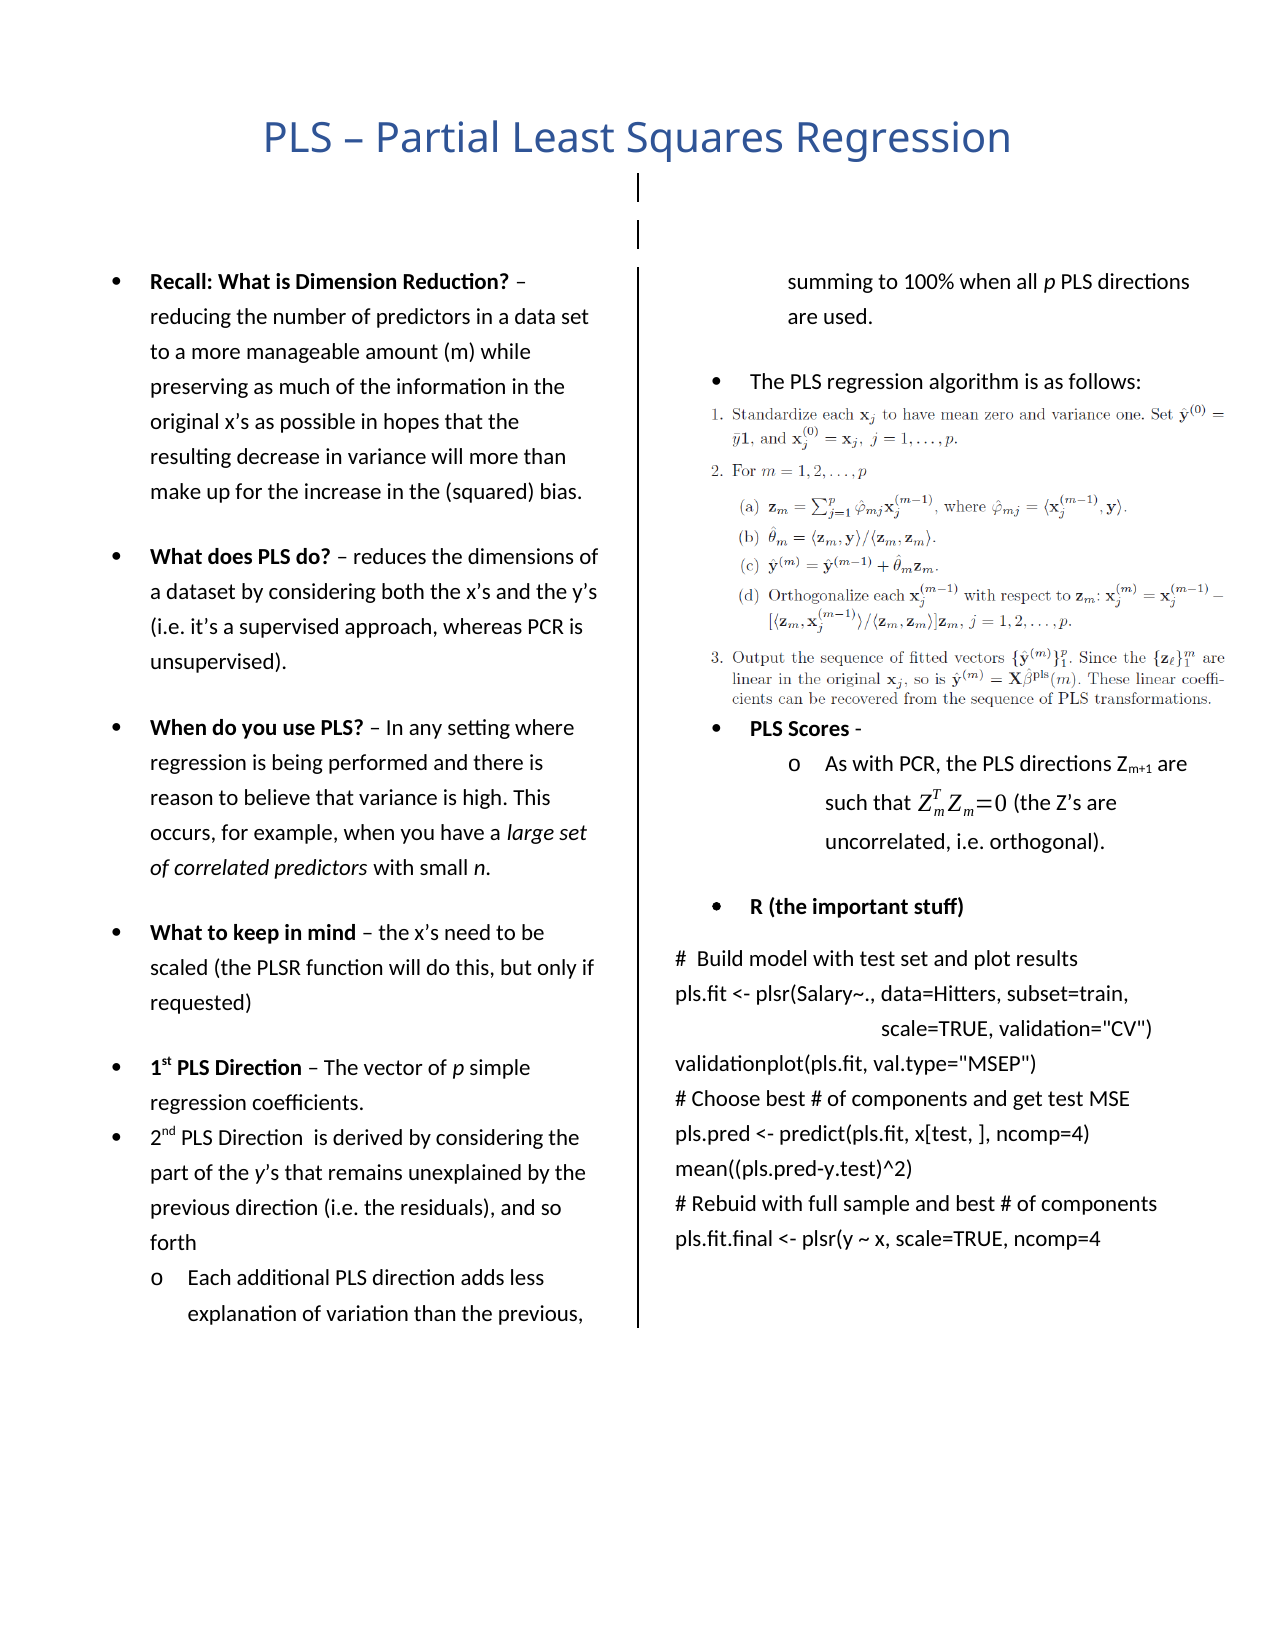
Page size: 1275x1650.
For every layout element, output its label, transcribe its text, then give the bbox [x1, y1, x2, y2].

picture [703, 397, 1229, 712]
list 1st PLS Direction – The vector of p simple regression coefficients. [112, 1053, 600, 1116]
list What to keep in mind – the x’s need to be scaled (the PLSR function will do this, but only if requested) [112, 918, 600, 1016]
list R (the important stuff) [712, 892, 1200, 920]
list Recall: What is Dimension Reduction? – reducing the number of predictors in a data set to a more manageable amount (m) while preserving as much of the information in the original x’s as possible in hopes that the resulting decrease in variance will more than make up for the increase in the (squared) bias. [112, 267, 600, 505]
list When do you use PLS? – In any setting where regression is being performed and there is reason to believe that variance is high. This occurs, for example, when you have a large set of correlated predictors with small n. [112, 713, 600, 881]
list Each additional PLS direction adds less explanation of variation than the previous, summing to 100% when all p PLS directions are used. [750, 267, 1200, 330]
list The PLS regression algorithm is as follows: [712, 367, 1200, 395]
list 2nd PLS Direction is derived by considering the part of the y’s that remains unexplained by the previous direction (i.e. the residuals), and so forth [112, 1123, 600, 1256]
subtitle PLS – Partial Least Squares Regression [75, 108, 1200, 165]
list Each additional PLS direction adds less explanation of variation than the previous, summing to 100% when all p PLS directions are used. [150, 1263, 600, 1327]
list PLS Scores - [712, 714, 1200, 742]
list What does PLS do? – reduces the dimensions of a dataset by considering both the x’s and the y’s (i.e. it’s a supervised approach, whereas PCR is unsupervised). [112, 542, 600, 675]
list As with PCR, the PLS directions Zm+1 are such that (the Z’s are uncorrelated, i.e. orthogonal). [787, 749, 1200, 855]
text # Build model with test set and plot results pls.fit <- plsr(Salary~., data=Hitters, subset=train, scale=TRUE, validation="CV") validationplot(pls.fit, val.type="MSEP") # Choose best # of components and get test MSE pls.pred <- predict(pls.fit, x[test, ], ncomp=4) mean((pls.pred-y.test)^2) # Rebuid with full sample and best # of components pls.fit.final <- plsr(y ~ x, scale=TRUE, ncomp=4 [675, 944, 1200, 1252]
